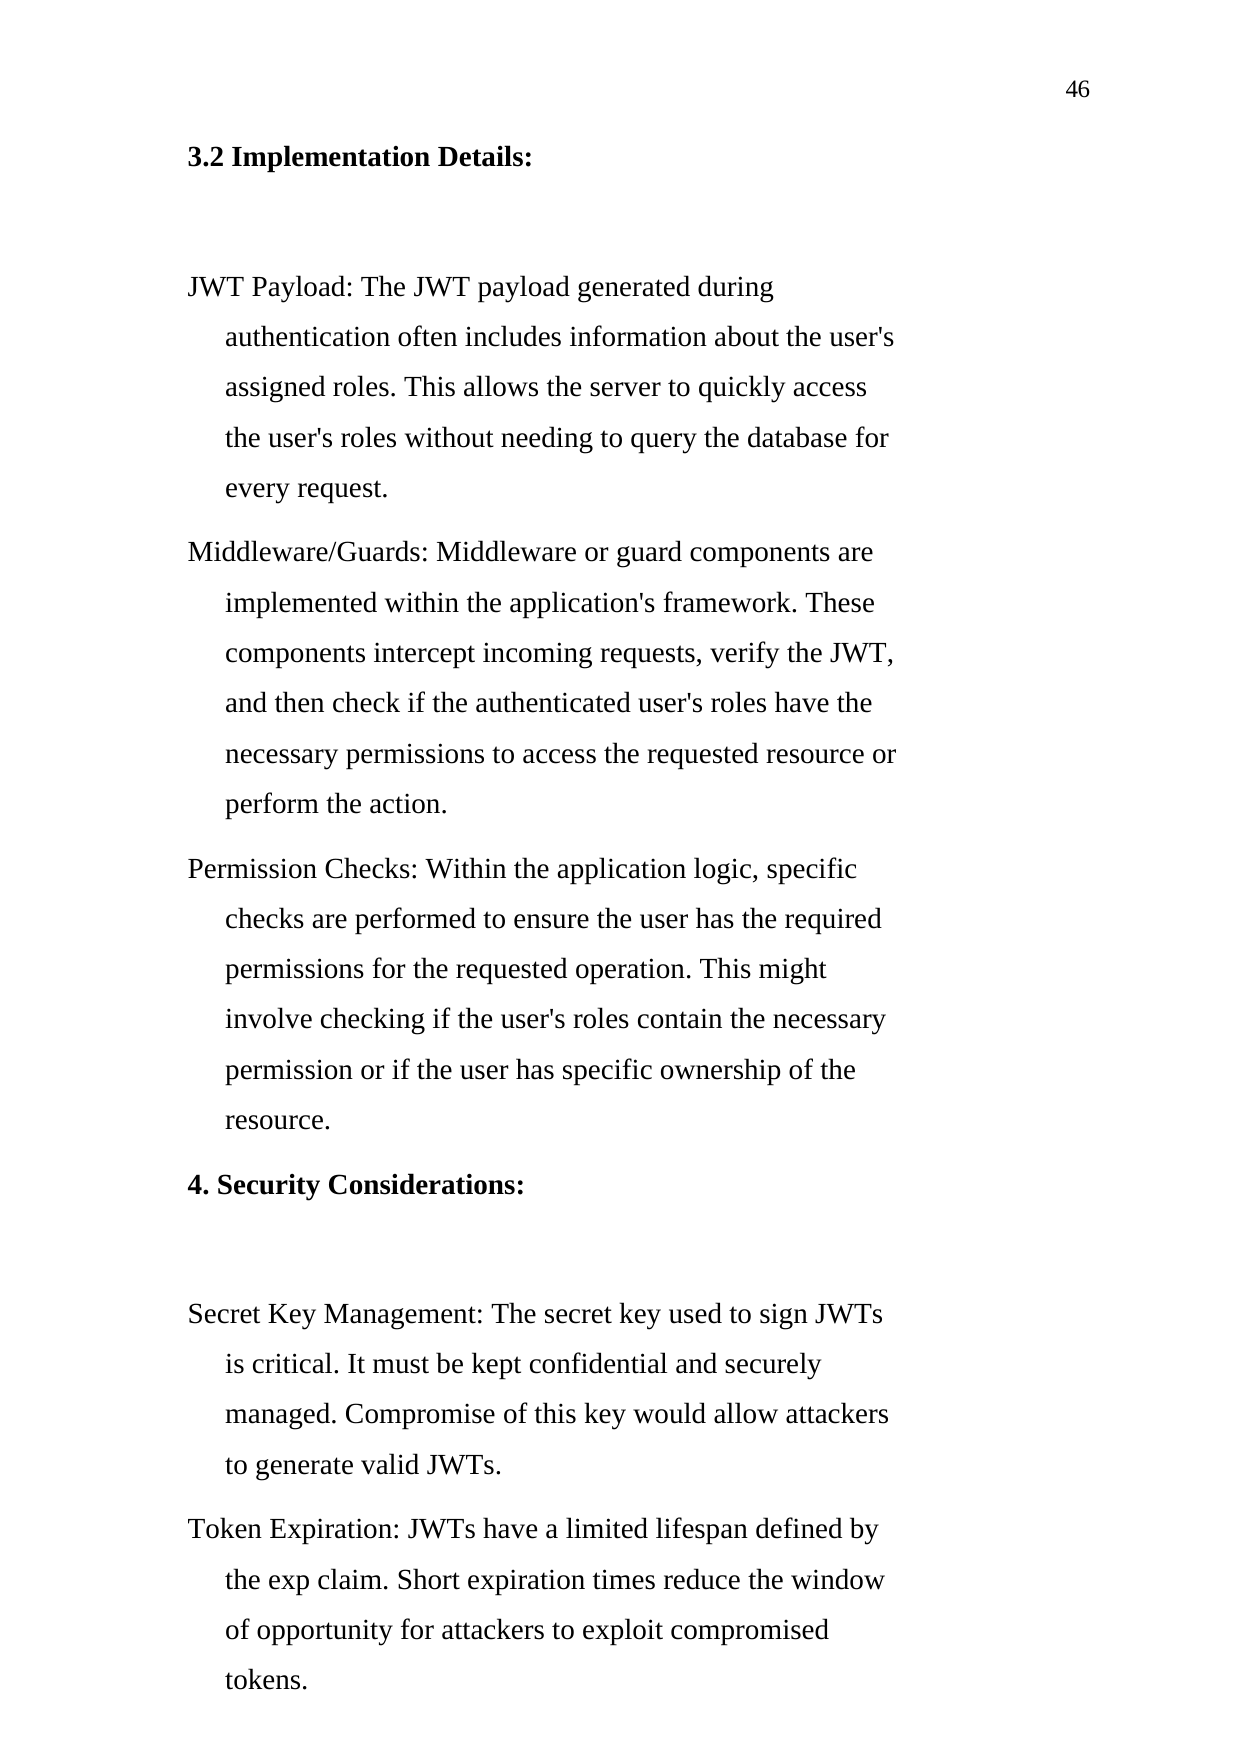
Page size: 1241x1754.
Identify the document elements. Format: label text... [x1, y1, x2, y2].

list JWT Payload: The JWT payload generated during authentication often includes information about the user's assigned roles. This allows the server to quickly access the user's roles without needing to query the database for every request. [187, 269, 906, 503]
list Permission Checks: Within the application logic, specific checks are performed to ensure the user has the required permissions for the requested operation. This might involve checking if the user's roles contain the necessary permission or if the user has specific ownership of the resource. [187, 851, 906, 1136]
list Secret Key Management: The secret key used to sign JWTs is critical. It must be kept confidential and securely managed. Compromise of this key would allow attackers to generate valid JWTs. [187, 1296, 906, 1481]
list Middleware/Guards: Middleware or guard components are implemented within the application's framework. These components intercept incoming requests, verify the JWT, and then check if the authenticated user's roles have the necessary permissions to access the requested resource or perform the action. [187, 534, 906, 820]
list 3.2 Implementation Details: [187, 139, 906, 173]
list 4. Security Considerations: [187, 1167, 906, 1200]
list Token Expiration: JWTs have a limited lifespan defined by the exp claim. Short expiration times reduce the window of opportunity for attackers to exploit compromised tokens. [187, 1512, 906, 1696]
